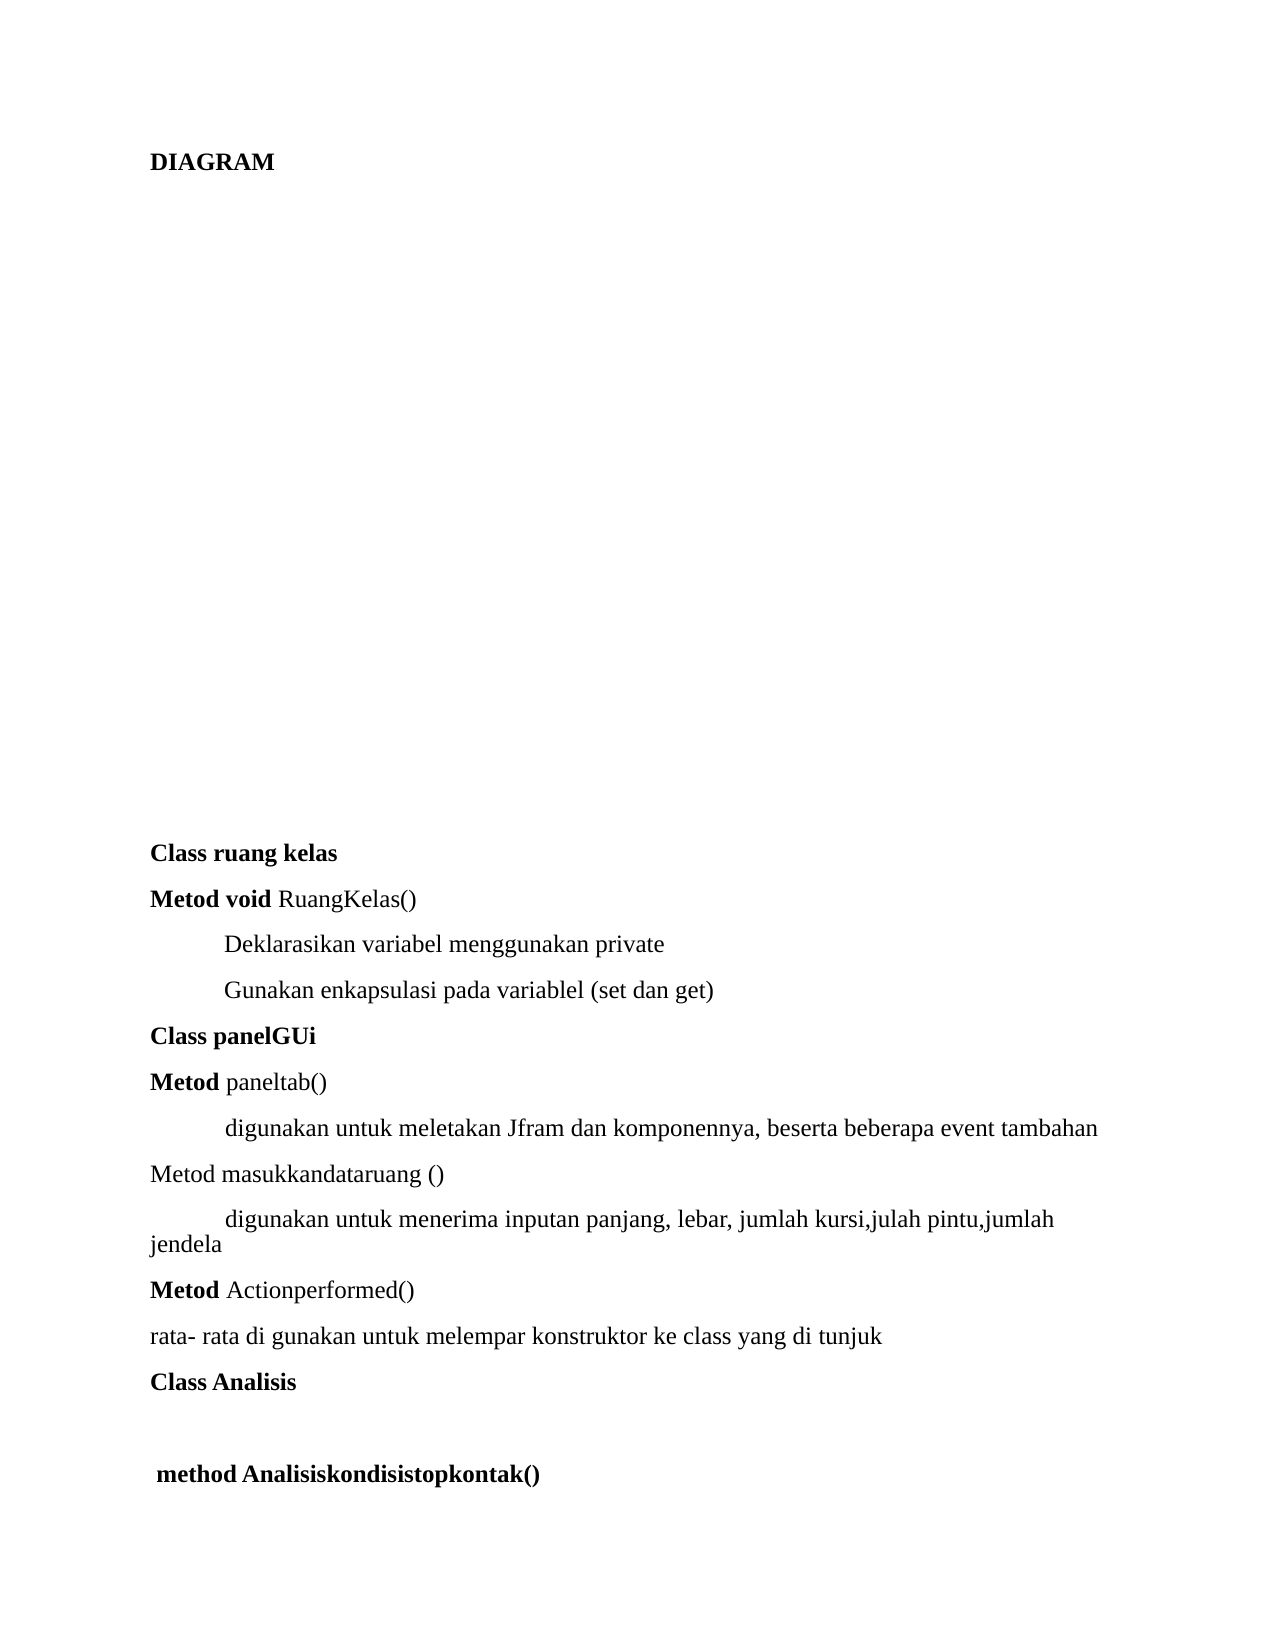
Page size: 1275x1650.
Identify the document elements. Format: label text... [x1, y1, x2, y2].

text DIAGRAM [150, 150, 1125, 175]
text Deklarasikan variabel menggunakan private [150, 933, 1125, 958]
text Class panelGUi [150, 1024, 1125, 1049]
text digunakan untuk meletakan Jfram dan komponennya, beserta beberapa event tambahan [150, 1116, 1125, 1141]
text Metod masukkandataruang () [150, 1162, 1125, 1187]
text Metod paneltab() [150, 1070, 1125, 1095]
text digunakan untuk menerima inputan panjang, lebar, jumlah kursi,julah pintu,jumlah jendela [150, 1208, 1125, 1258]
text method Analisiskondisistopkontak() [150, 1462, 1125, 1487]
text Class Analisis [150, 1370, 1125, 1395]
text Metod Actionperformed() [150, 1279, 1125, 1304]
text Metod void RuangKelas() [150, 887, 1125, 912]
text Gunakan enkapsulasi pada variablel (set dan get) [150, 979, 1125, 1004]
text Class ruang kelas [150, 841, 1125, 866]
text rata- rata di gunakan untuk melempar konstruktor ke class yang di tunjuk [150, 1324, 1125, 1349]
